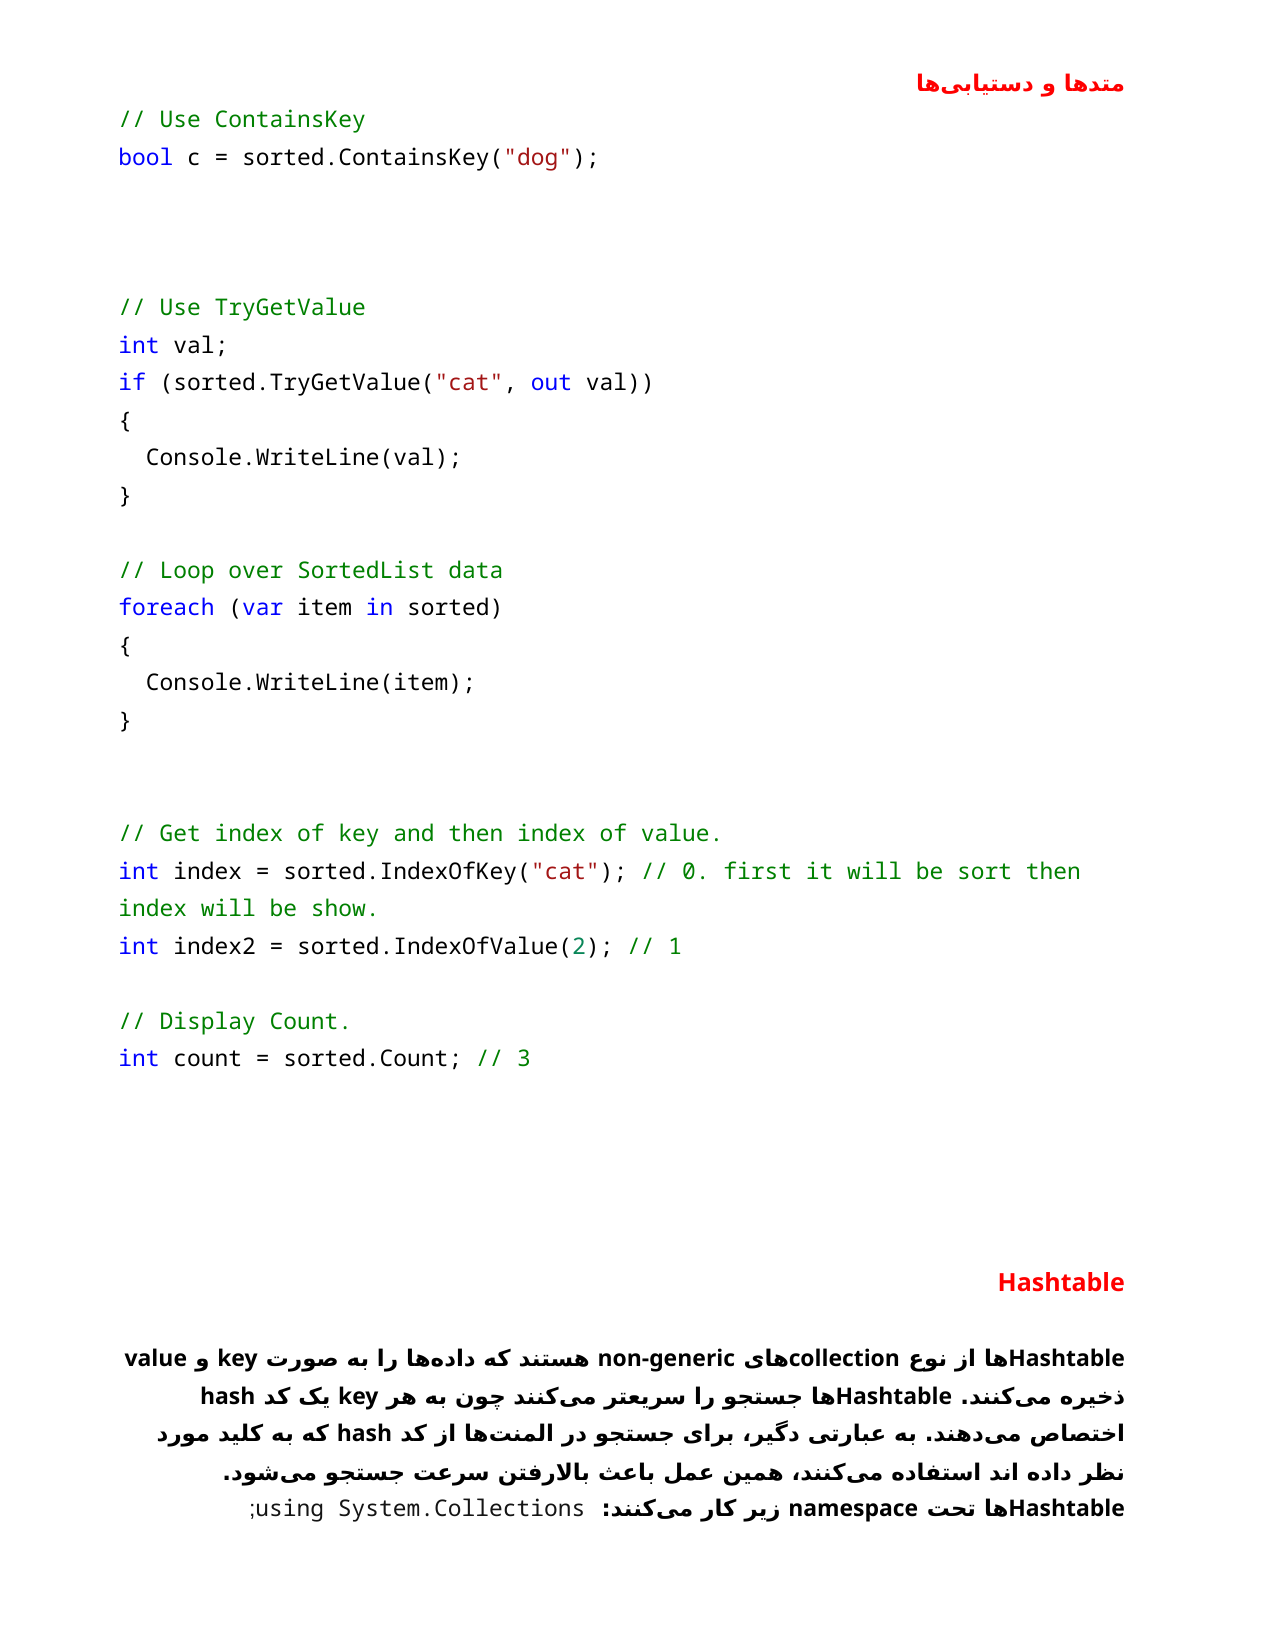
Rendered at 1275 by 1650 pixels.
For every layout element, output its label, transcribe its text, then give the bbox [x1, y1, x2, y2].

text // Use ContainsKey [118, 97, 1125, 134]
text // Loop over SortedList data [118, 547, 1125, 585]
text if (sorted.TryGetValue("cat", out val)) [118, 360, 1125, 397]
text Hashtableها تحت namespace زیر کار می‌کنند: using System.Collections; [118, 1486, 1125, 1523]
text Hashtableها از نوع collectionهای non-generic هستند که داده‌ها را به صورت key و value ذخیره می‌کنند. Hashtableها جستجو را سریعتر می‌کنند چون به هر key یک کد hash اختصاص می‌دهند. به عبارتی دگیر، برای جستجو در المنت‌ها از کد hash که به کلید مورد نظر داده اند استفاده می‌کنند، همین عمل باعث بالارفتن سرعت جستجو می‌شود. [118, 1336, 1125, 1486]
text int val; [118, 322, 1125, 360]
text int count = sorted.Count; // 3 [118, 1036, 1125, 1073]
text // Display Count. [118, 998, 1125, 1036]
text { [118, 397, 1125, 435]
text bool c = sorted.ContainsKey("dog"); [118, 134, 1125, 172]
text Hashtable [118, 1261, 1125, 1298]
text } [118, 472, 1125, 510]
text Console.WriteLine(item); [118, 660, 1125, 697]
text متدها و دستیابی‌ها [118, 59, 1125, 97]
text int index2 = sorted.IndexOfValue(2); // 1 [118, 923, 1125, 961]
text // Get index of key and then index of value. [118, 811, 1125, 848]
text { [118, 622, 1125, 660]
text } [118, 697, 1125, 735]
text // Use TryGetValue [118, 285, 1125, 322]
text foreach (var item in sorted) [118, 585, 1125, 622]
text Console.WriteLine(val); [118, 435, 1125, 472]
text int index = sorted.IndexOfKey("cat"); // 0. first it will be sort then index will be show. [118, 848, 1125, 923]
